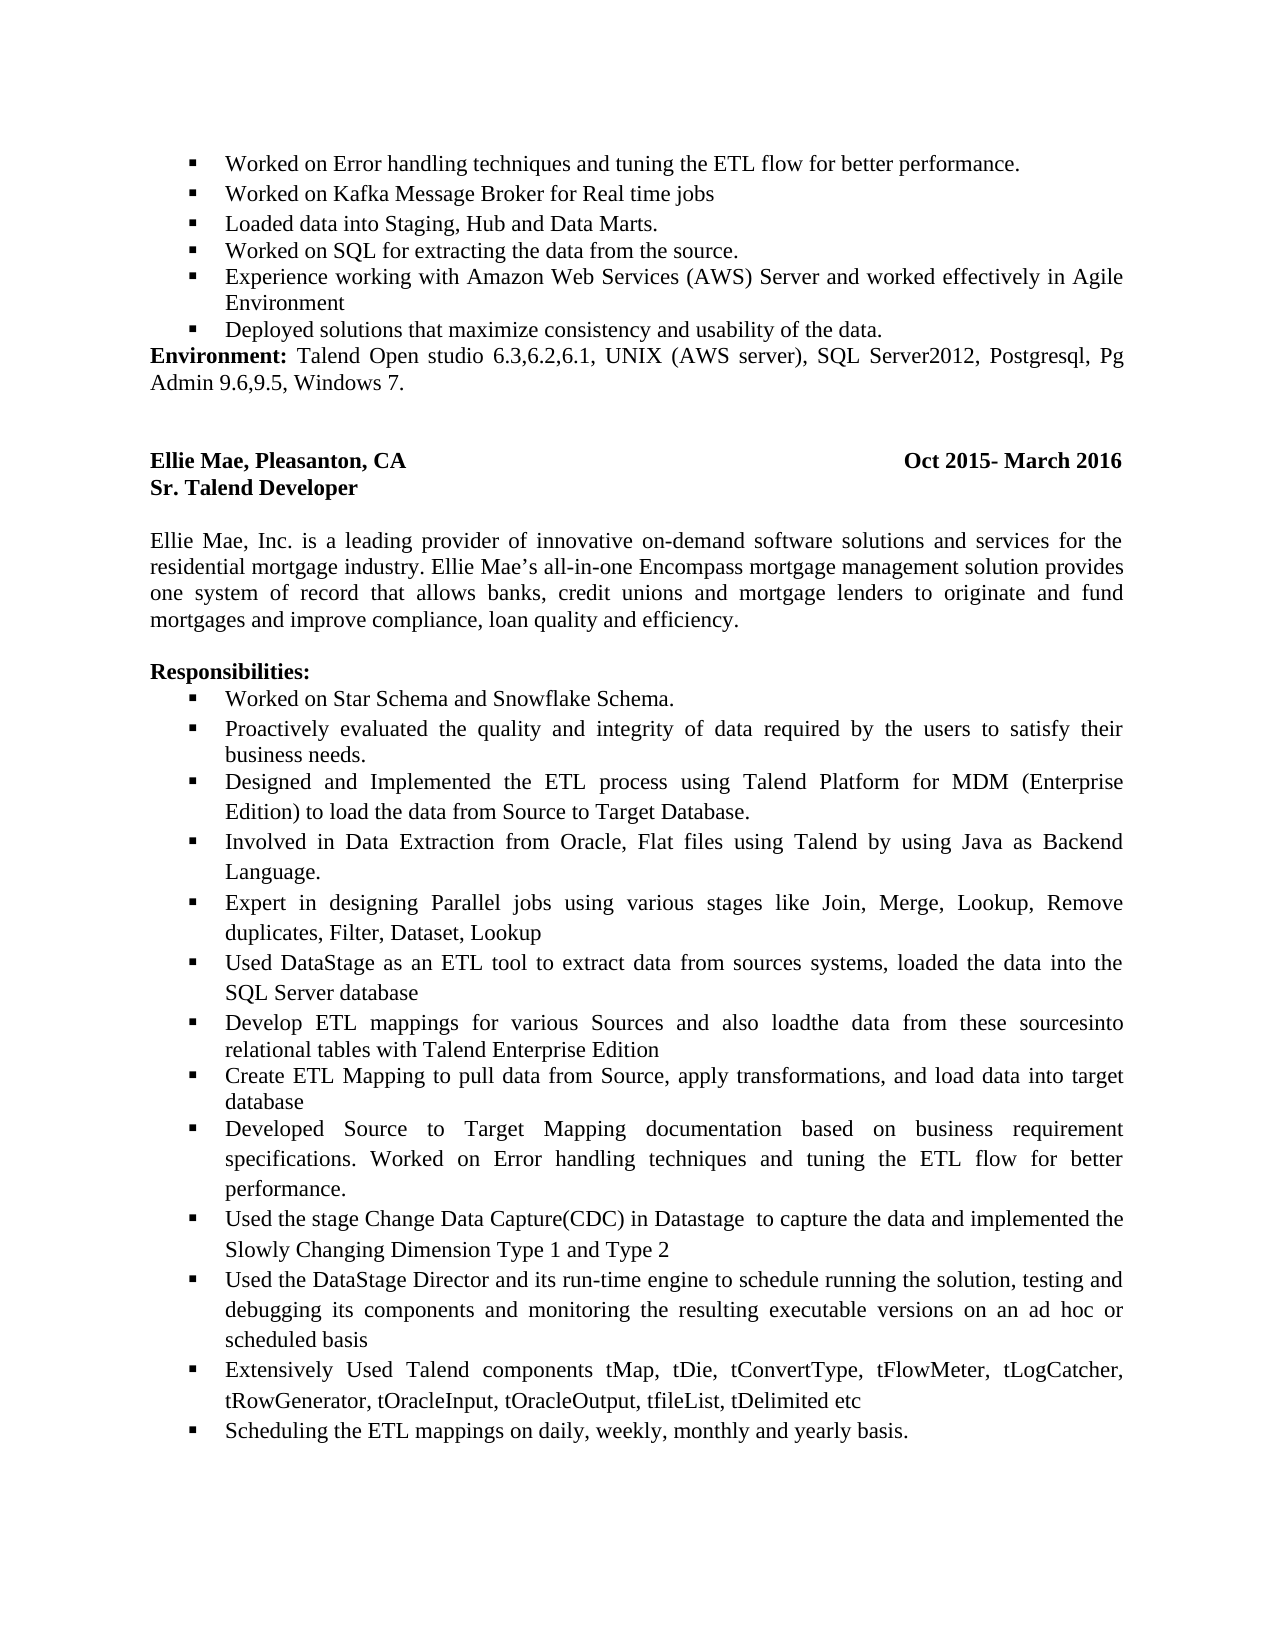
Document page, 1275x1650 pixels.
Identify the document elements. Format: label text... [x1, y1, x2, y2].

list Used the DataStage Director and its run-time engine to schedule running the solution, testing and debugging its components and monitoring the resulting executable versions on an ad hoc or scheduled basis [187, 1266, 1125, 1353]
list Extensively Used Talend components tMap, tDie, tConvertType, tFlowMeter, tLogCatcher, tRowGenerator, tOracleInput, tOracleOutput, tfileList, tDelimited etc [187, 1356, 1125, 1413]
list Involved in Data Extraction from Oracle, Flat files using Talend by using Java as Backend Language. [187, 828, 1125, 885]
list Worked on SQL for extracting the data from the source. [187, 237, 1125, 263]
list Develop ETL mappings for various Sources and also loadthe data from these sourcesinto relational tables with Talend Enterprise Edition [187, 1009, 1125, 1062]
list Worked on Star Schema and Snowflake Schema. [187, 685, 1125, 711]
list Scheduling the ETL mappings on daily, weekly, monthly and yearly basis. [187, 1417, 1125, 1443]
list Developed Source to Target Mapping documentation based on business requirement specifications. Worked on Error handling techniques and tuning the ETL flow for better performance. [187, 1115, 1125, 1202]
list Used DataStage as an ETL tool to extract data from sources systems, loaded the data into the SQL Server database [187, 949, 1125, 1006]
list Deployed solutions that maximize consistency and usability of the data. [187, 316, 1125, 342]
list Designed and Implemented the ETL process using Talend Platform for MDM (Enterprise Edition) to load the data from Source to Target Database. [187, 768, 1125, 824]
text Ellie Mae, Pleasanton, CA Oct 2015- March 2016 [150, 448, 1125, 474]
list Proactively evaluated the quality and integrity of data required by the users to satisfy their business needs. [187, 715, 1125, 768]
text Responsibilities: [150, 658, 1125, 685]
text Ellie Mae, Inc. is a leading provider of innovative on-demand software solutions and services for the residential mortgage industry. Ellie Mae’s all-in-one Encompass mortgage management solution provides one system of record that allows banks, credit unions and mortgage lenders to originate and fund mortgages and improve compliance, loan quality and efficiency. [150, 527, 1125, 632]
list Loaded data into Staging, Hub and Data Marts. [187, 210, 1125, 237]
list Used the stage Change Data Capture(CDC) in Datastage to capture the data and implemented the Slowly Changing Dimension Type 1 and Type 2 [187, 1205, 1125, 1262]
text Environment: Talend Open studio 6.3,6.2,6.1, UNIX (AWS server), SQL Server2012, Postgresql, Pg Admin 9.6,9.5, Windows 7. [150, 342, 1125, 395]
list Worked on Error handling techniques and tuning the ETL flow for better performance. [187, 150, 1125, 176]
text Sr. Talend Developer [150, 474, 1125, 500]
list Worked on Kafka Message Broker for Real time jobs [187, 180, 1125, 207]
list Experience working with Amazon Web Services (AWS) Server and worked effectively in Agile Environment [187, 263, 1125, 316]
list Create ETL Mapping to pull data from Source, apply transformations, and load data into target database [187, 1062, 1125, 1115]
list Expert in designing Parallel jobs using various stages like Join, Merge, Lookup, Remove duplicates, Filter, Dataset, Lookup [187, 888, 1125, 945]
